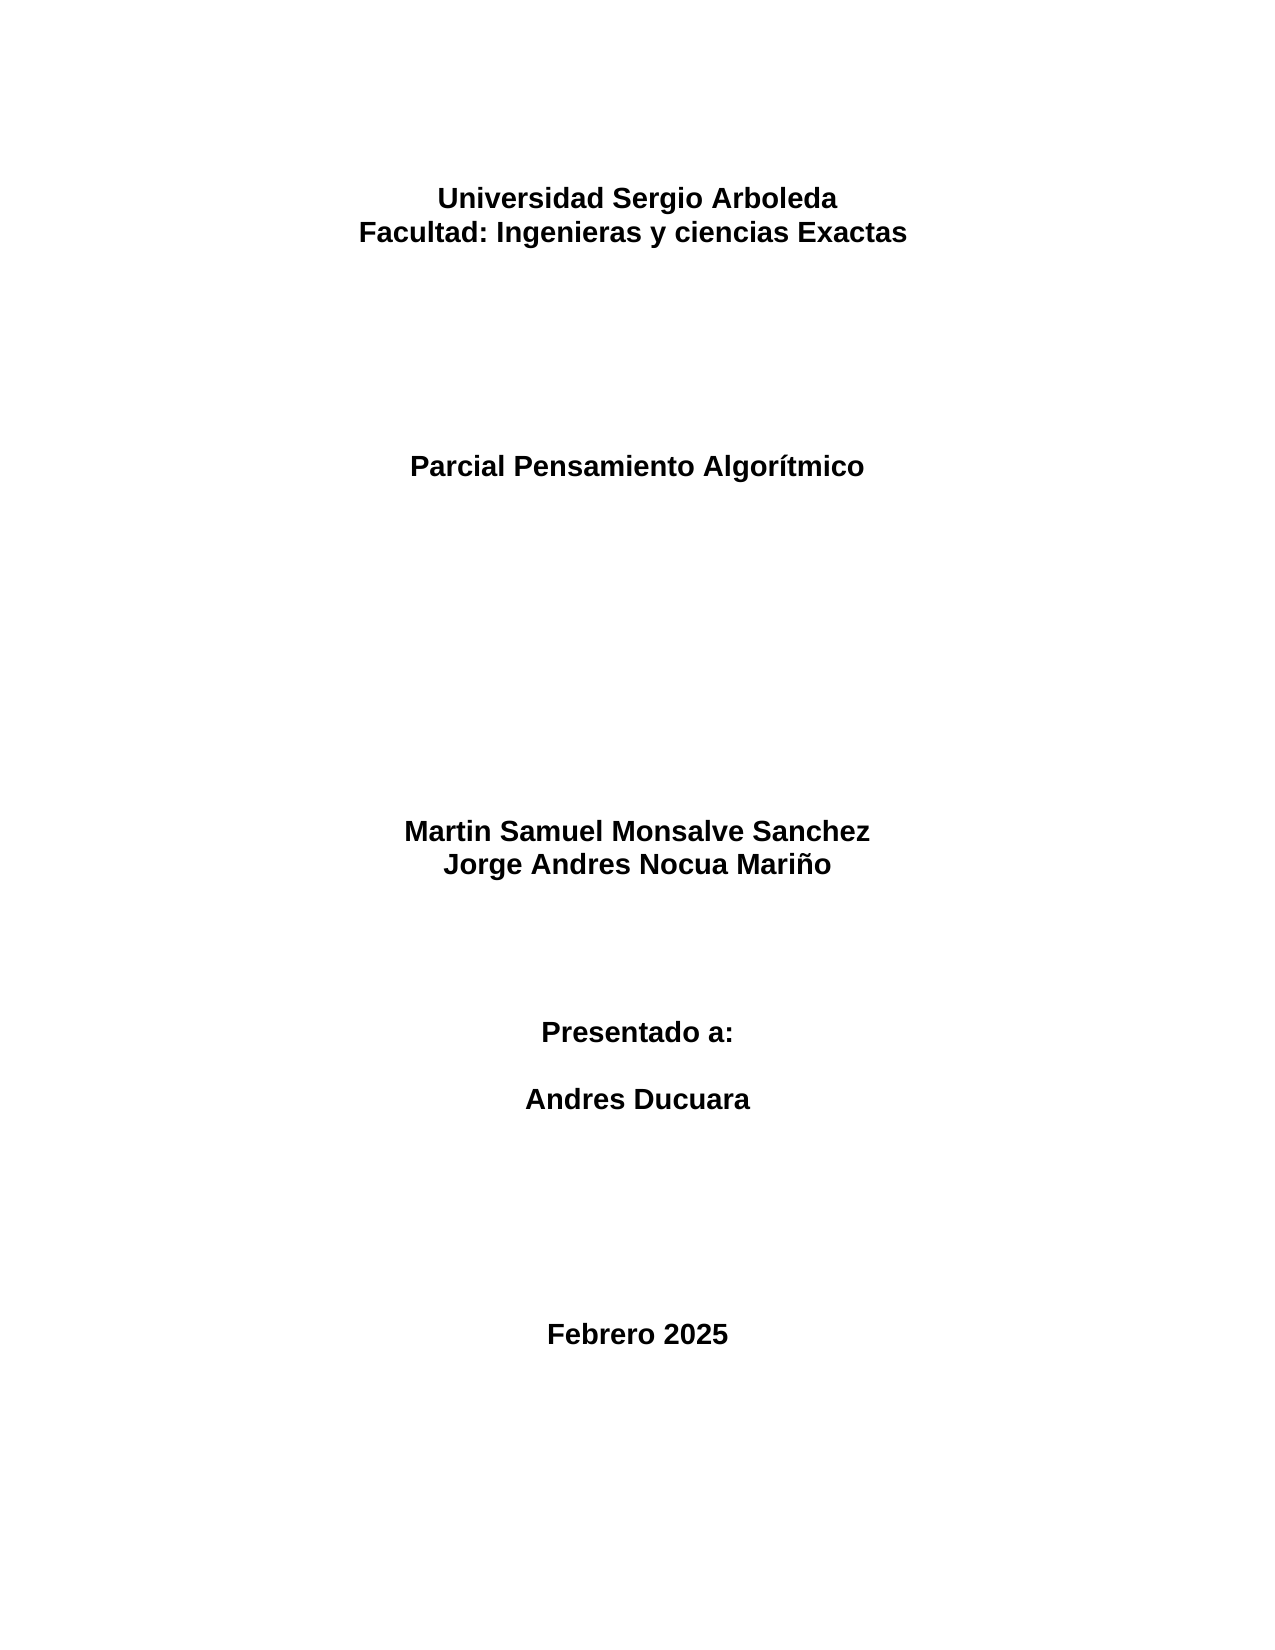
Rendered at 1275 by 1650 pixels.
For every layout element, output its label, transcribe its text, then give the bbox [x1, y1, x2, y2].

text Andres Ducuara [177, 1082, 1098, 1116]
text Febrero 2025 [177, 1317, 1098, 1350]
text Presentado a: [177, 1015, 1098, 1048]
text Jorge Andres Nocua Mariño [177, 847, 1098, 881]
text Universidad Sergio Arboleda [177, 148, 1098, 215]
text Facultad: Ingenieras y ciencias Exactas [177, 215, 1098, 248]
text Parcial Pensamiento Algorítmico [177, 449, 1098, 483]
text Martin Samuel Monsalve Sanchez [177, 814, 1098, 847]
